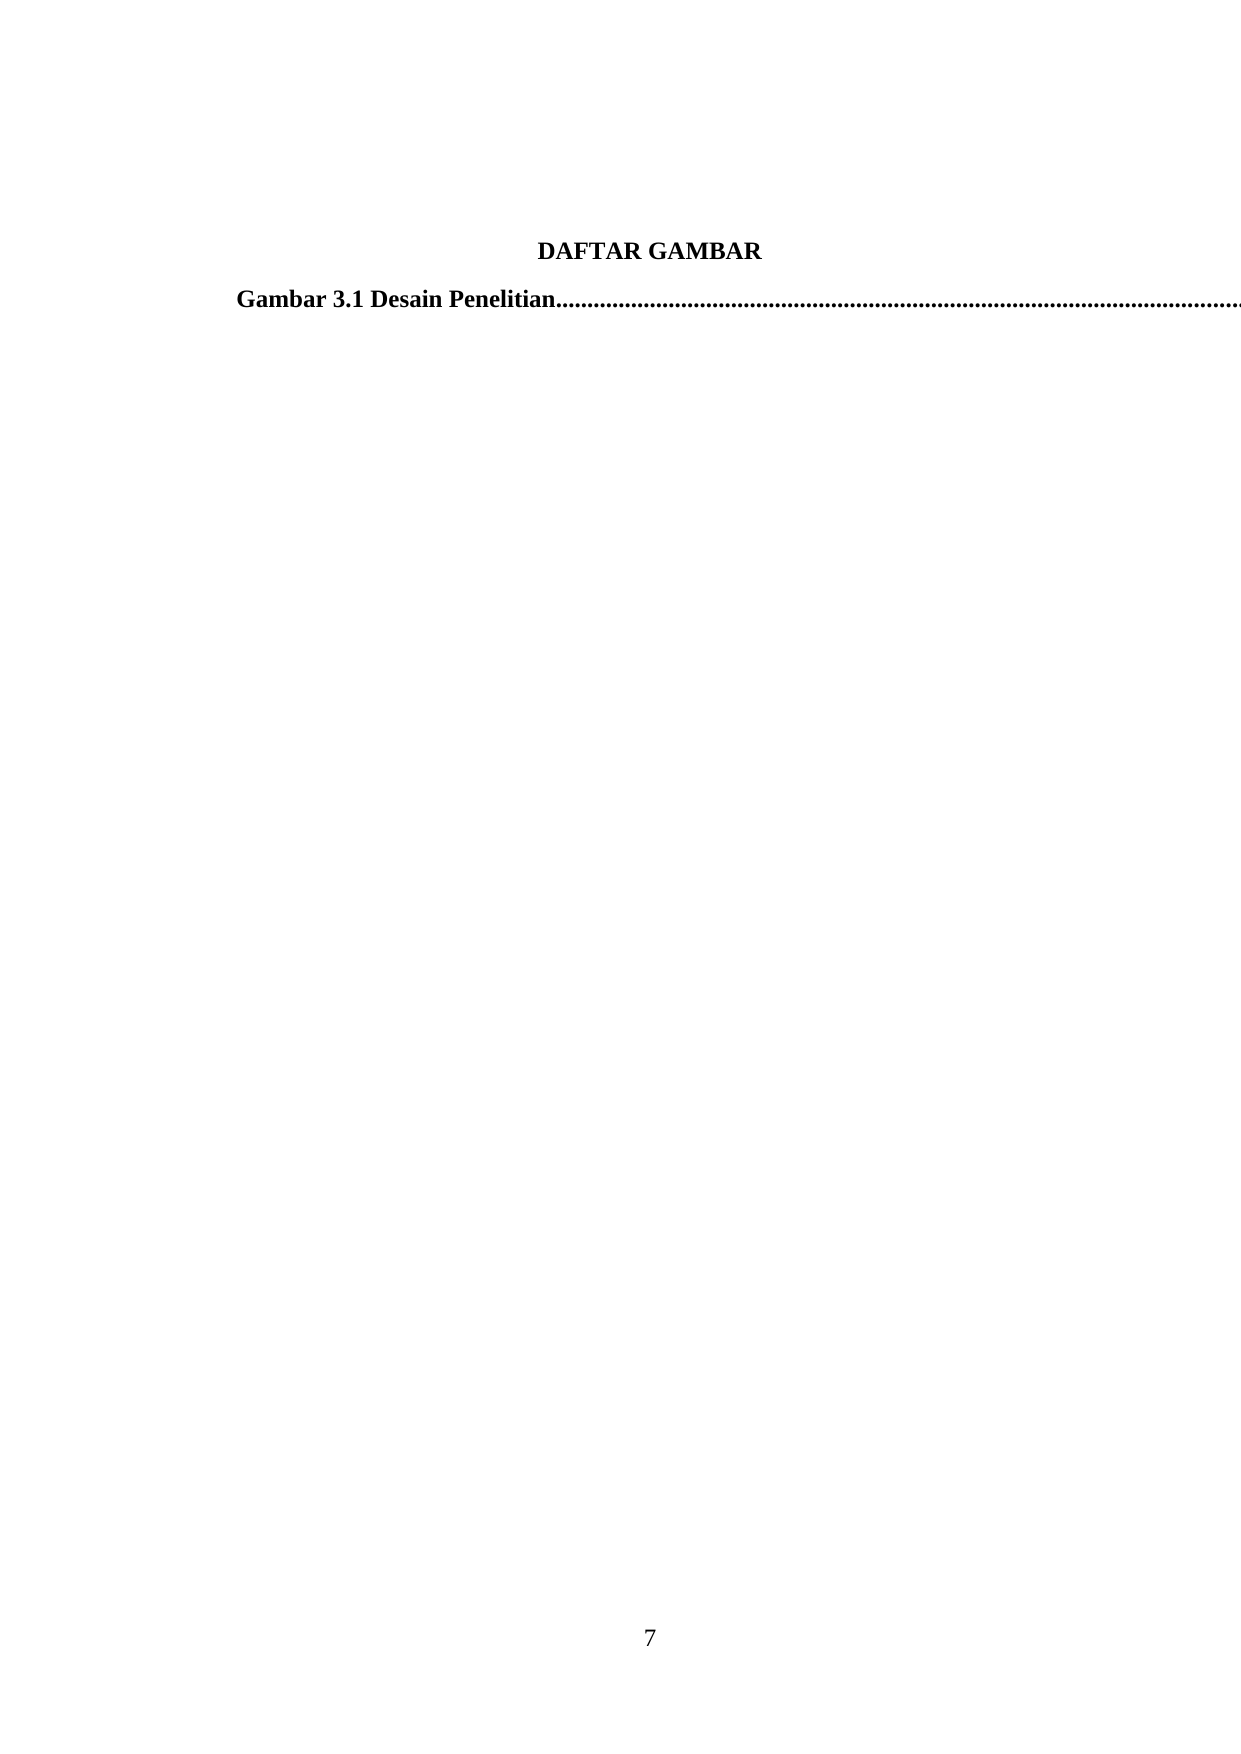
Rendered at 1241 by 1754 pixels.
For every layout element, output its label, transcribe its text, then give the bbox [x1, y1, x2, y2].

text DAFTAR GAMBAR [236, 236, 1063, 265]
